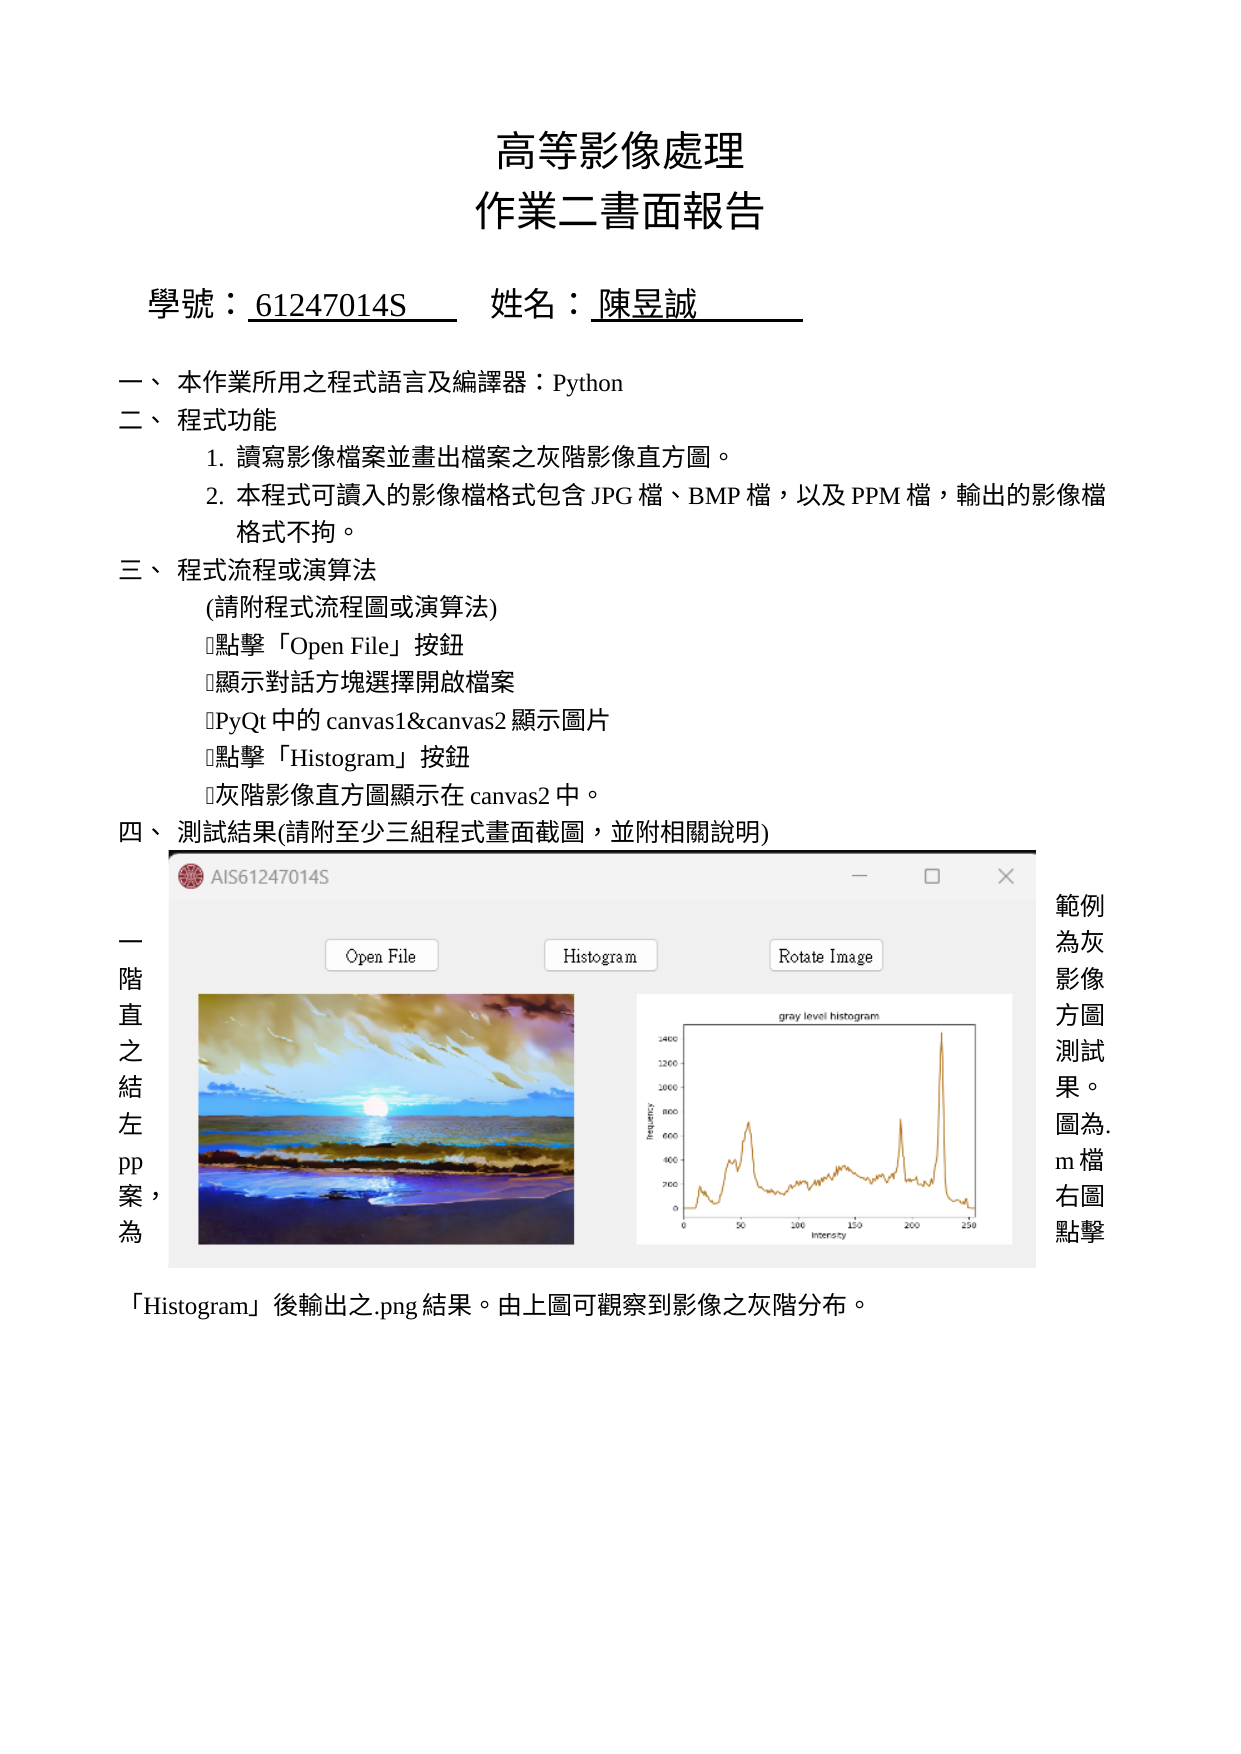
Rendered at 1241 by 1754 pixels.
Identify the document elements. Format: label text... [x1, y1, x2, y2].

text 顯示對話方塊選擇開啟檔案 [156, 662, 1122, 699]
text 作業二書面報告 [118, 178, 1122, 239]
text PyQt中的canvas1&canvas2顯示圖片 [156, 699, 1122, 737]
text (請附程式流程圖或演算法) [156, 587, 1122, 624]
text 學號： 61247014S 姓名： 陳昱誠 [148, 287, 1122, 324]
list 測試結果(請附至少三組程式畫面截圖，並附相關說明) [118, 812, 1122, 849]
list 讀寫影像檔案並畫出檔案之灰階影像直方圖。 [206, 437, 1122, 474]
picture [167, 850, 1035, 1267]
list 程式流程或演算法 [118, 549, 1122, 587]
text 灰階影像直方圖顯示在canvas2中。 [156, 774, 1122, 812]
text 高等影像處理 [118, 118, 1122, 178]
text 點擊「Open File」按鈕 [156, 624, 1122, 662]
list 本作業所用之程式語言及編譯器：Python [118, 362, 1122, 399]
list 本程式可讀入的影像檔格式包含JPG檔、BMP檔，以及PPM檔，輸出的影像檔格式不拘。 [206, 474, 1122, 549]
text 點擊「Histogram」按鈕 [156, 737, 1122, 774]
list 程式功能 [118, 399, 1122, 437]
